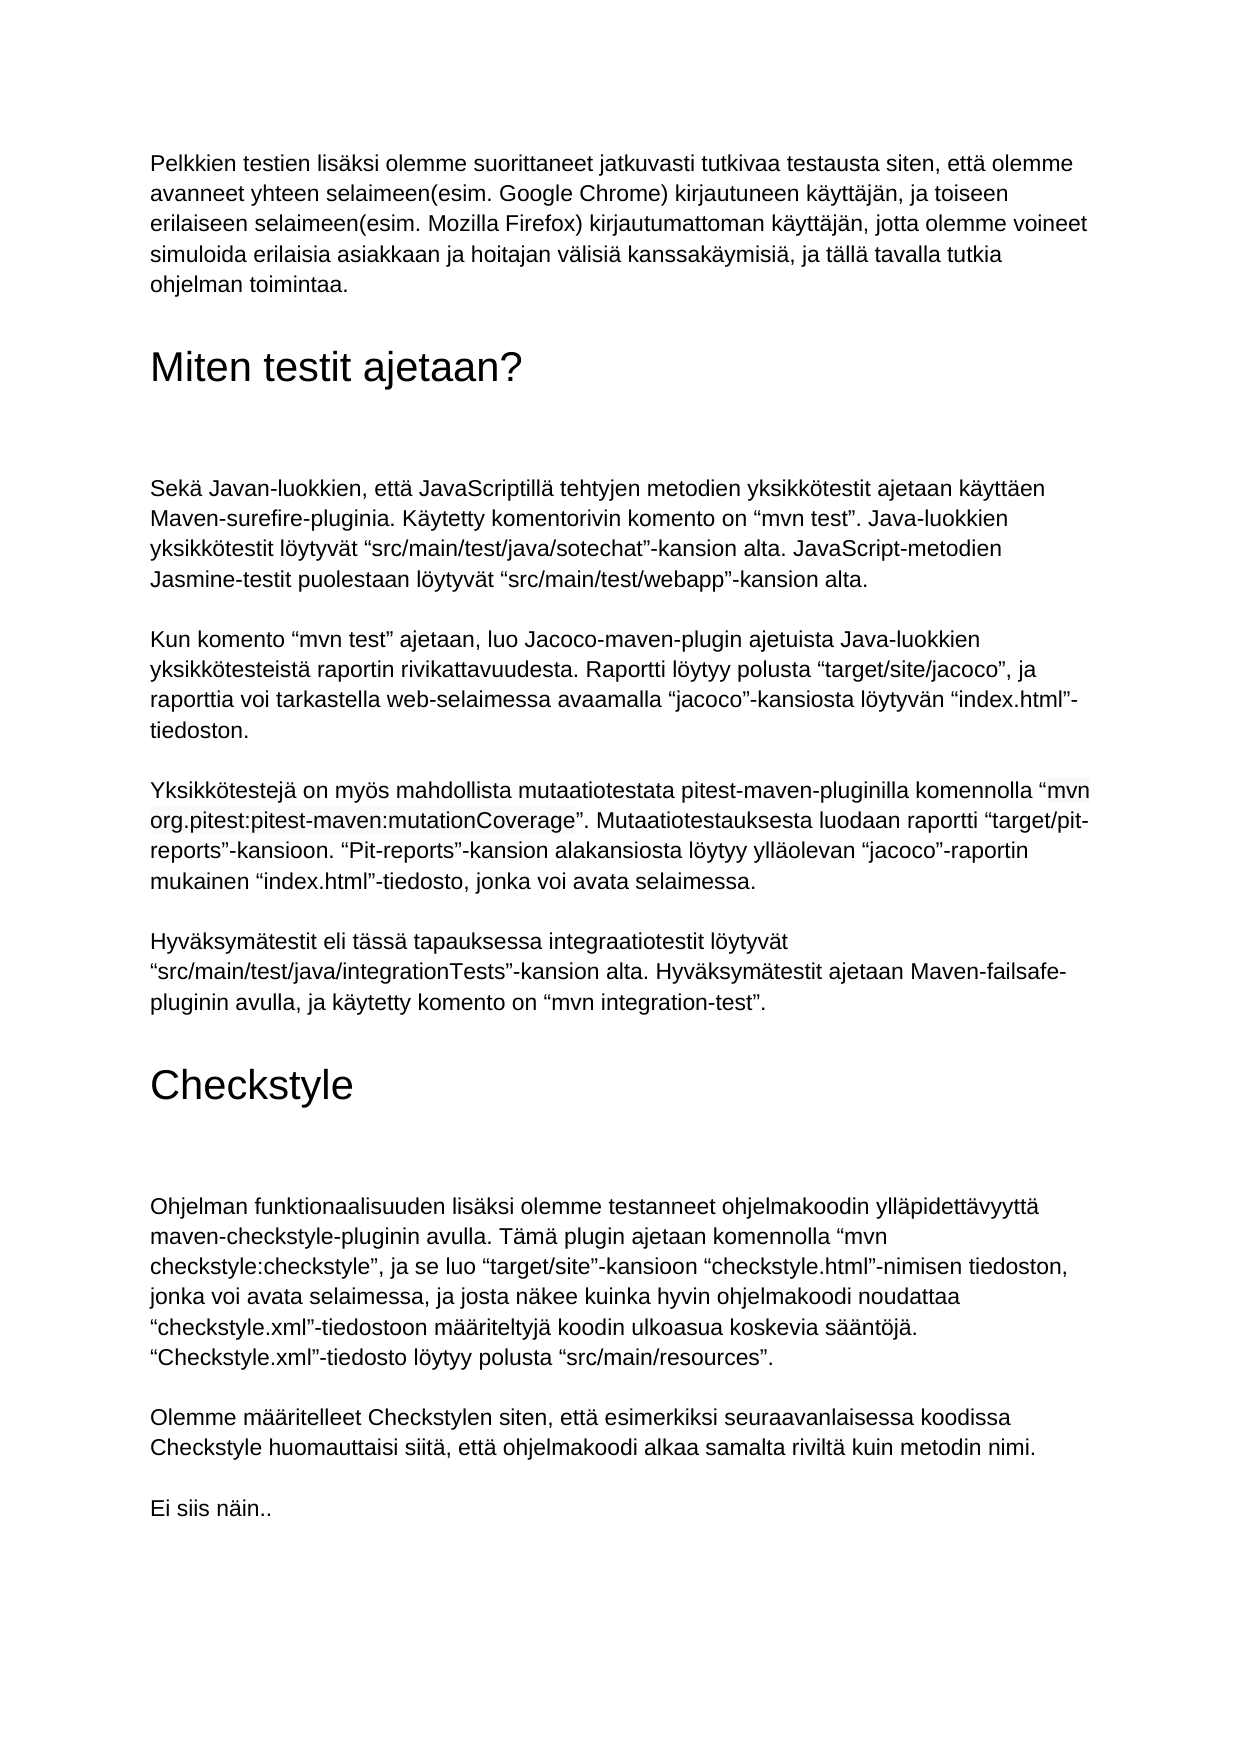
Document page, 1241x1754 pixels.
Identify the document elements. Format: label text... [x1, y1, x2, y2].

subtitle Miten testit ajetaan? [150, 343, 1090, 391]
text Kun komento “mvn test” ajetaan, luo Jacoco-maven-plugin ajetuista Java-luokkien yksikkötesteistä raportin rivikattavuudesta. Raportti löytyy polusta “target/site/jacoco”, ja raporttia voi tarkastella web-selaimessa avaamalla “jacoco”-kansiosta löytyvän “index.html”-tiedoston. [150, 626, 1090, 743]
text Sekä Javan-luokkien, että JavaScriptillä tehtyjen metodien yksikkötestit ajetaan käyttäen Maven-surefire-pluginia. Käytetty komentorivin komento on “mvn test”. Java-luokkien yksikkötestit löytyvät “src/main/test/java/sotechat”-kansion alta. JavaScript-metodien Jasmine-testit puolestaan löytyvät “src/main/test/webapp”-kansion alta. [150, 475, 1090, 592]
text Hyväksymätestit eli tässä tapauksessa integraatiotestit löytyvät “src/main/test/java/integrationTests”-kansion alta. Hyväksymätestit ajetaan Maven-failsafe-pluginin avulla, ja käytetty komento on “mvn integration-test”. [150, 928, 1090, 1015]
text Olemme määritelleet Checkstylen siten, että esimerkiksi seuraavanlaisessa koodissa Checkstyle huomauttaisi siitä, että ohjelmakoodi alkaa samalta riviltä kuin metodin nimi. [150, 1404, 1090, 1461]
subtitle Checkstyle [150, 1060, 1090, 1108]
text Ohjelman funktionaalisuuden lisäksi olemme testanneet ohjelmakoodin ylläpidettävyyttä maven-checkstyle-pluginin avulla. Tämä plugin ajetaan komennolla “mvn checkstyle:checkstyle”, ja se luo “target/site”-kansioon “checkstyle.html”-nimisen tiedoston, jonka voi avata selaimessa, ja josta näkee kuinka hyvin ohjelmakoodi noudattaa “checkstyle.xml”-tiedostoon määriteltyjä koodin ulkoasua koskevia sääntöjä. “Checkstyle.xml”-tiedosto löytyy polusta “src/main/resources”. [150, 1193, 1090, 1370]
text Yksikkötestejä on myös mahdollista mutaatiotestata pitest-maven-pluginilla komennolla “mvn org.pitest:pitest-maven:mutationCoverage”. Mutaatiotestauksesta luodaan raportti “target/pit-reports”-kansioon. “Pit-reports”-kansion alakansiosta löytyy ylläolevan “jacoco”-raportin mukainen “index.html”-tiedosto, jonka voi avata selaimessa. [150, 777, 1090, 894]
text Ei siis näin.. [150, 1495, 1090, 1521]
text Pelkkien testien lisäksi olemme suorittaneet jatkuvasti tutkivaa testausta siten, että olemme avanneet yhteen selaimeen(esim. Google Chrome) kirjautuneen käyttäjän, ja toiseen erilaiseen selaimeen(esim. Mozilla Firefox) kirjautumattoman käyttäjän, jotta olemme voineet simuloida erilaisia asiakkaan ja hoitajan välisiä kanssakäymisiä, ja tällä tavalla tutkia ohjelman toimintaa. [150, 150, 1090, 297]
